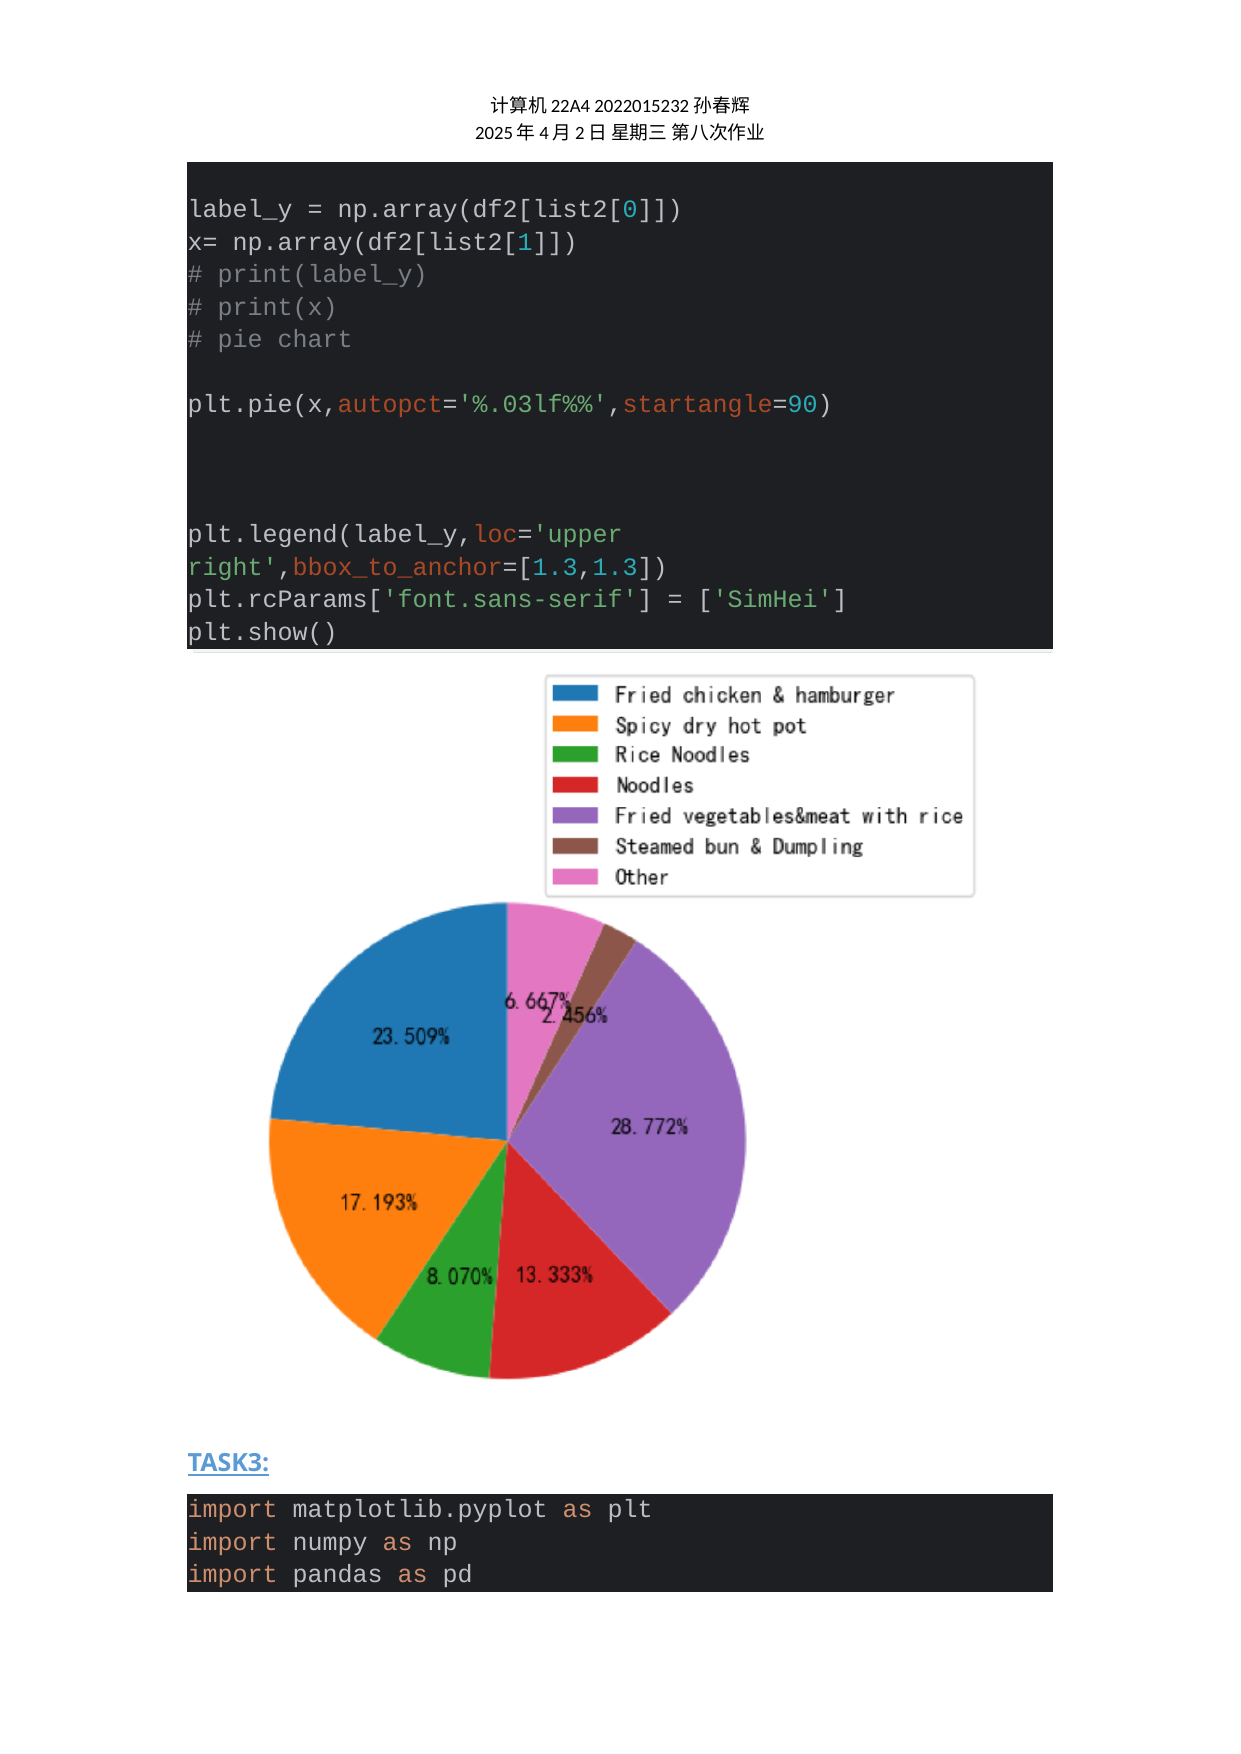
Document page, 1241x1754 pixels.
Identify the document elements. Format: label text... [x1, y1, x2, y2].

picture [187, 649, 1053, 1407]
text TASK3: [187, 1429, 1053, 1494]
